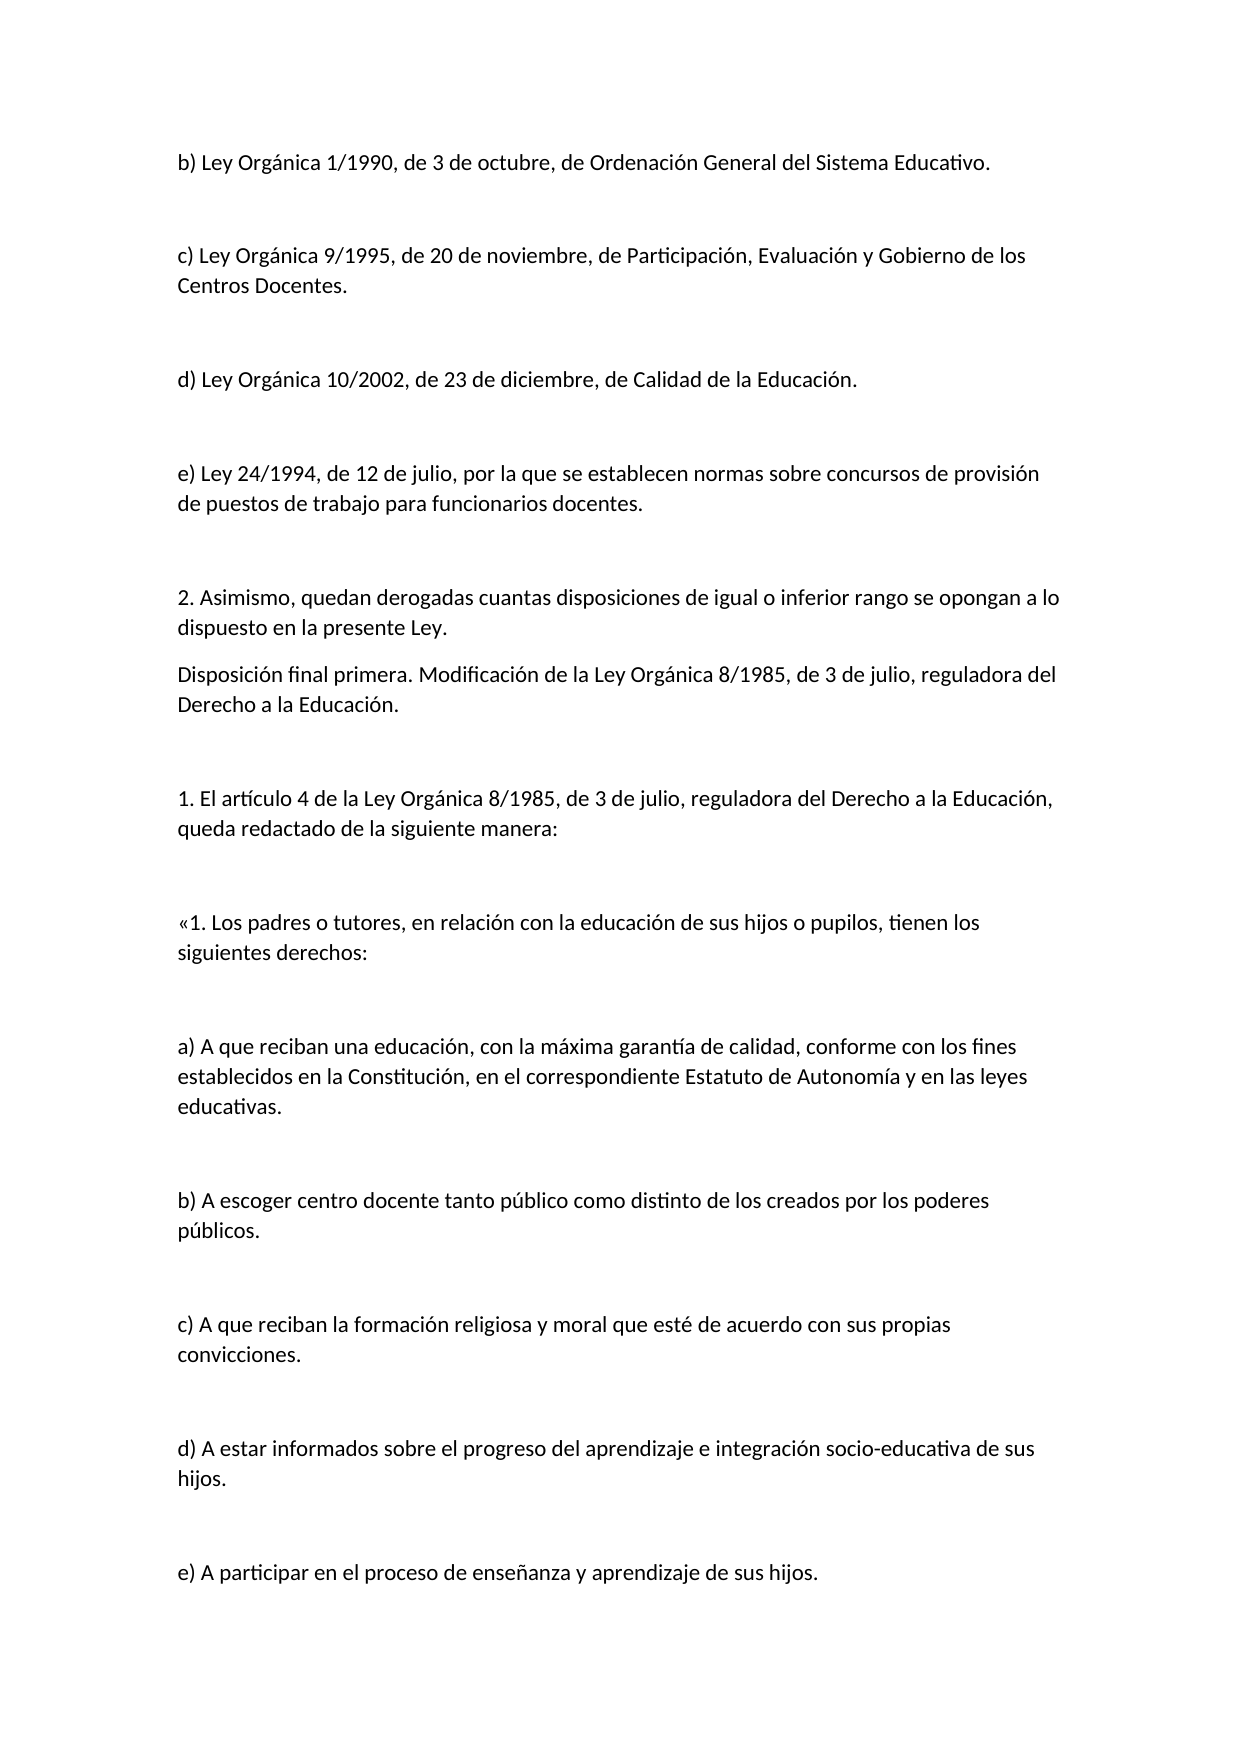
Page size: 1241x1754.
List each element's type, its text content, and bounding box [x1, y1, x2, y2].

text c) Ley Orgánica 9/1995, de 20 de noviembre, de Participación, Evaluación y Gobierno de los Centros Docentes. [177, 241, 1063, 299]
text a) A que reciban una educación, con la máxima garantía de calidad, conforme con los fines establecidos en la Constitución, en el correspondiente Estatuto de Autonomía y en las leyes educativas. [177, 1032, 1063, 1120]
text e) Ley 24/1994, de 12 de julio, por la que se establecen normas sobre concursos de provisión de puestos de trabajo para funcionarios docentes. [177, 459, 1063, 517]
text d) A estar informados sobre el progreso del aprendizaje e integración socio-educativa de sus hijos. [177, 1434, 1063, 1492]
text Disposición final primera. Modificación de la Ley Orgánica 8/1985, de 3 de julio, reguladora del Derecho a la Educación. [177, 660, 1063, 718]
text b) A escoger centro docente tanto público como distinto de los creados por los poderes públicos. [177, 1186, 1063, 1244]
text «1. Los padres o tutores, en relación con la educación de sus hijos o pupilos, tienen los siguientes derechos: [177, 908, 1063, 966]
text d) Ley Orgánica 10/2002, de 23 de diciembre, de Calidad de la Educación. [177, 365, 1063, 393]
text c) A que reciban la formación religiosa y moral que esté de acuerdo con sus propias convicciones. [177, 1310, 1063, 1368]
text 1. El artículo 4 de la Ley Orgánica 8/1985, de 3 de julio, reguladora del Derecho a la Educación, queda redactado de la siguiente manera: [177, 784, 1063, 842]
text b) Ley Orgánica 1/1990, de 3 de octubre, de Ordenación General del Sistema Educativo. [177, 148, 1063, 176]
text 2. Asimismo, quedan derogadas cuantas disposiciones de igual o inferior rango se opongan a lo dispuesto en la presente Ley. [177, 583, 1063, 641]
text e) A participar en el proceso de enseñanza y aprendizaje de sus hijos. [177, 1558, 1063, 1586]
